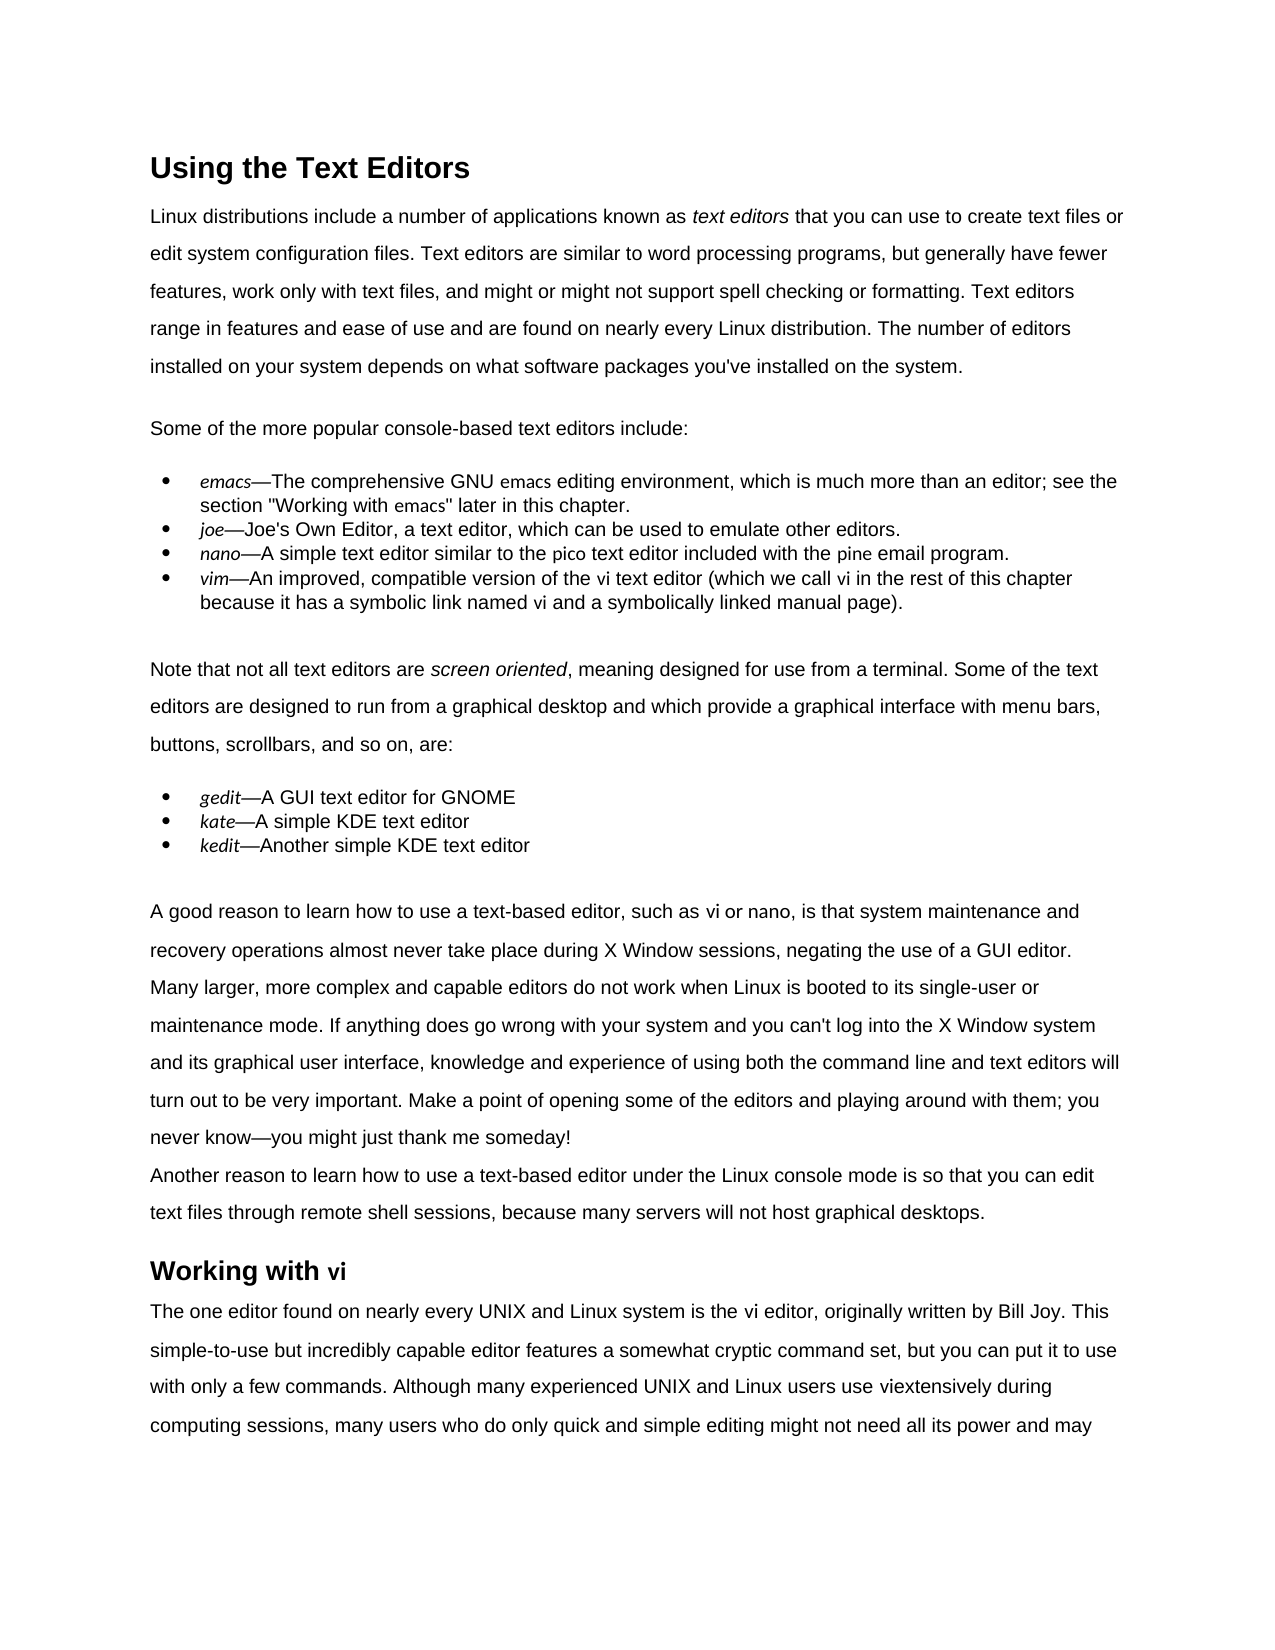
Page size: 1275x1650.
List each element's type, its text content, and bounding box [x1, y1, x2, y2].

list gedit—A GUI text editor for GNOME [162, 785, 1125, 809]
text Another reason to learn how to use a text-based editor under the Linux console mode is so that you can edit text files through remote shell sessions, because many servers will not host graphical desktops. [150, 1149, 1125, 1224]
text Working with vi [150, 1249, 1125, 1286]
text Using the Text Editors [150, 150, 1125, 185]
list nano—A simple text editor similar to the pico text editor included with the pine email program. [162, 541, 1125, 566]
text Linux distributions include a number of applications known as text editors that you can use to create text files or edit system configuration files. Text editors are similar to word processing programs, but generally have fewer features, work only with text files, and might or might not support spell checking or formatting. Text editors range in features and ease of use and are found on nearly every Linux distribution. The number of editors installed on your system depends on what software packages you've installed on the system. [150, 190, 1125, 377]
text A good reason to learn how to use a text-based editor, such as vi or nano, is that system maintenance and recovery operations almost never take place during X Window sessions, negating the use of a GUI editor. Many larger, more complex and capable editors do not work when Linux is booted to its single-user or maintenance mode. If anything does go wrong with your system and you can't log into the X Window system and its graphical user interface, knowledge and experience of using both the command line and text editors will turn out to be very important. Make a point of opening some of the editors and playing around with them; you never know—you might just thank me someday! [150, 886, 1125, 1149]
list joe—Joe's Own Editor, a text editor, which can be used to emulate other editors. [162, 517, 1125, 541]
text Note that not all text editors are screen oriented, meaning designed for use from a terminal. Some of the text editors are designed to run from a graphical desktop and which provide a graphical interface with menu bars, buttons, scrollbars, and so on, are: [150, 643, 1125, 756]
list vim—An improved, compatible version of the vi text editor (which we call vi in the rest of this chapter because it has a symbolic link named vi and a symbolically linked manual page). [162, 566, 1125, 614]
list emacs—The comprehensive GNU emacs editing environment, which is much more than an editor; see the section "Working with emacs" later in this chapter. [162, 469, 1125, 517]
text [150, 1286, 1125, 1436]
list kate—A simple KDE text editor [162, 809, 1125, 833]
list kedit—Another simple KDE text editor [162, 833, 1125, 857]
text Some of the more popular console-based text editors include: [150, 402, 1125, 440]
